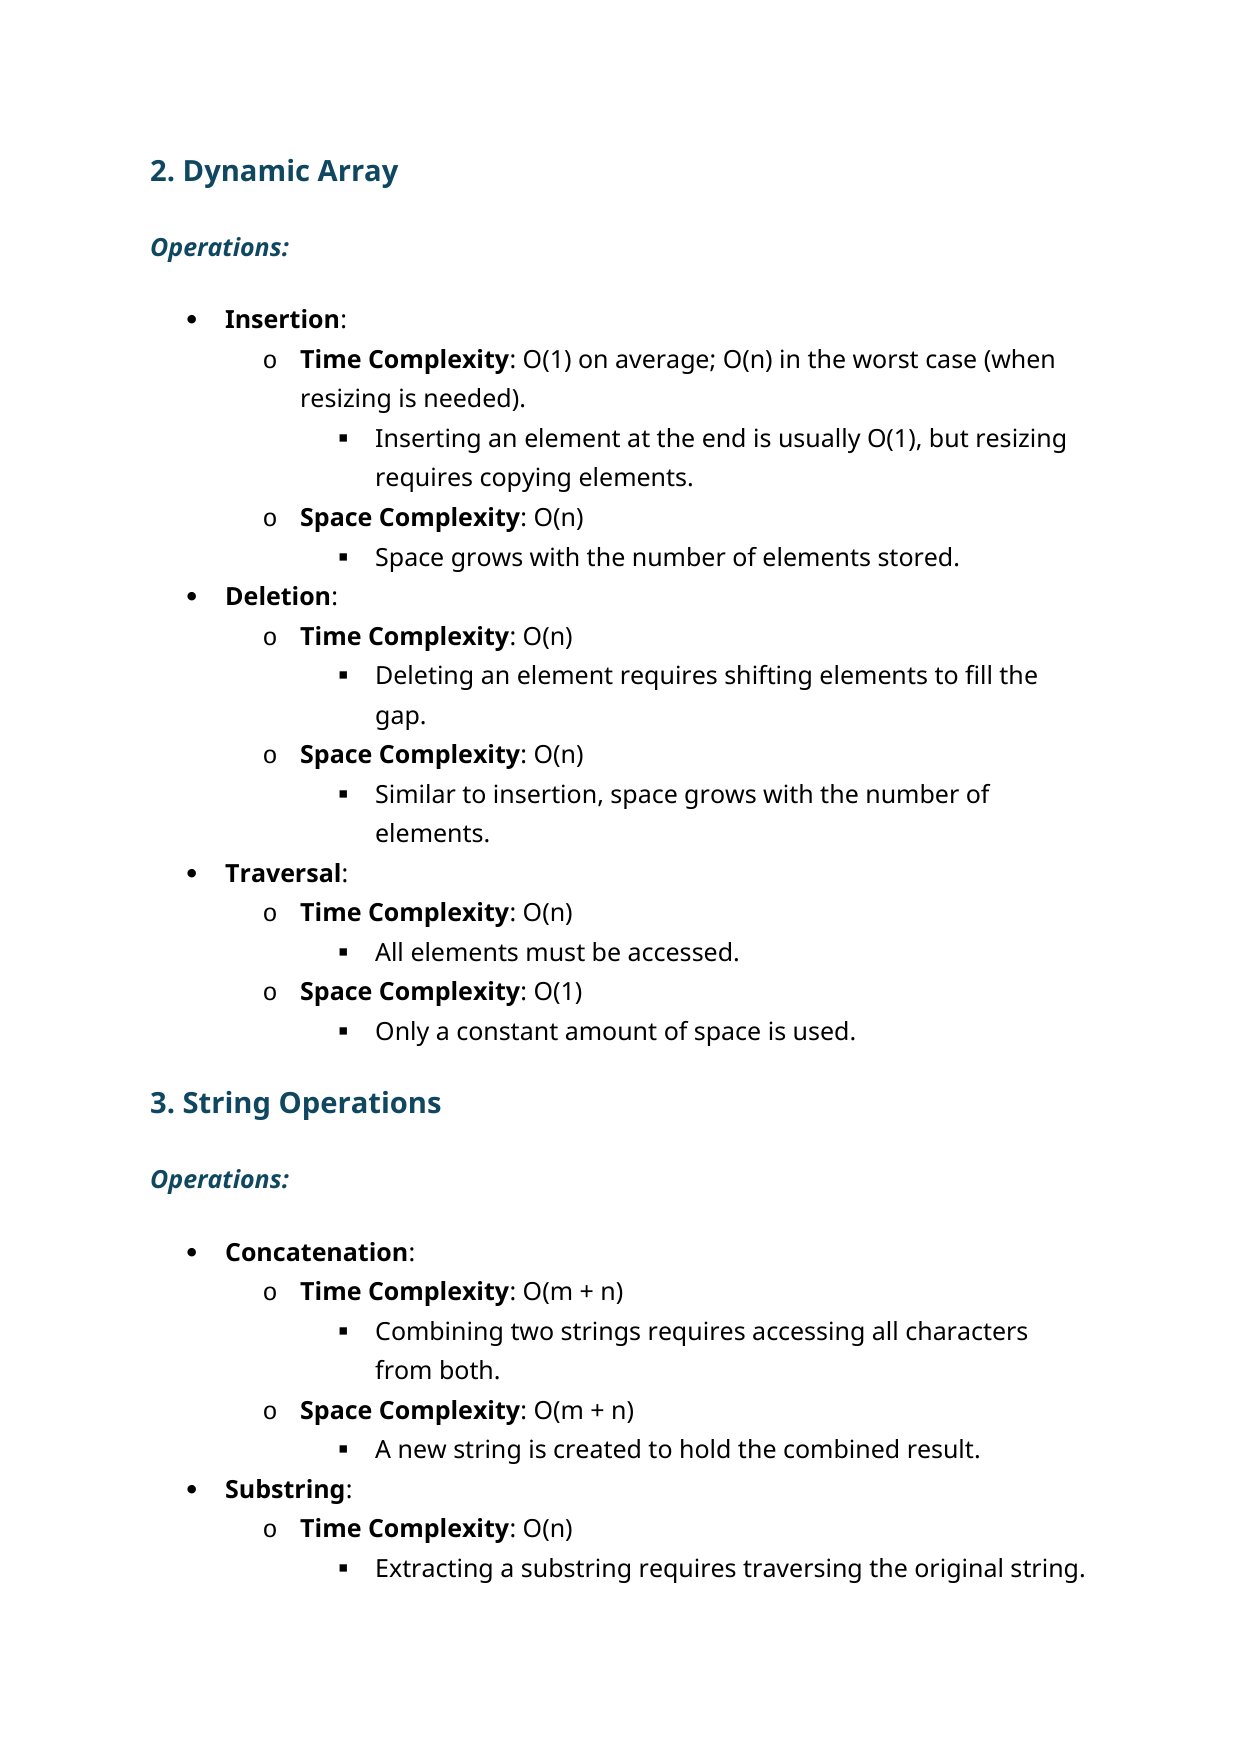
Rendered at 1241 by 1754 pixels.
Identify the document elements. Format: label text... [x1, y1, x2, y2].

list Space Complexity: O(m + n) [262, 1392, 1090, 1427]
subtitle Operations: [150, 229, 1090, 263]
list Deleting an element requires shifting elements to fill the gap. [337, 658, 1090, 731]
list Only a constant amount of space is used. [337, 1014, 1090, 1048]
list Space Complexity: O(n) [262, 499, 1090, 534]
list Time Complexity: O(1) on average; O(n) in the worst case (when resizing is needed). [262, 341, 1090, 415]
list Deletion: [187, 579, 1090, 613]
list Extracting a substring requires traversing the original string. [337, 1551, 1090, 1585]
list A new string is created to hold the combined result. [337, 1432, 1090, 1466]
subtitle 2. Dynamic Array [150, 150, 1090, 190]
list Substring: [187, 1472, 1090, 1506]
list All elements must be accessed. [337, 934, 1090, 969]
list Concatenation: [187, 1234, 1090, 1268]
list Similar to insertion, space grows with the number of elements. [337, 776, 1090, 850]
list Time Complexity: O(m + n) [262, 1274, 1090, 1308]
list Space Complexity: O(n) [262, 737, 1090, 771]
list Inserting an element at the end is usually O(1), but resizing requires copying elements. [337, 421, 1090, 494]
list Time Complexity: O(n) [262, 618, 1090, 652]
list Combining two strings requires accessing all characters from both. [337, 1313, 1090, 1387]
list Space grows with the number of elements stored. [337, 539, 1090, 573]
list Time Complexity: O(n) [262, 895, 1090, 929]
list Space Complexity: O(1) [262, 974, 1090, 1008]
list Time Complexity: O(n) [262, 1511, 1090, 1545]
list Insertion: [187, 302, 1090, 336]
subtitle 3. String Operations [150, 1082, 1090, 1122]
subtitle Operations: [150, 1162, 1090, 1196]
list Traversal: [187, 855, 1090, 889]
